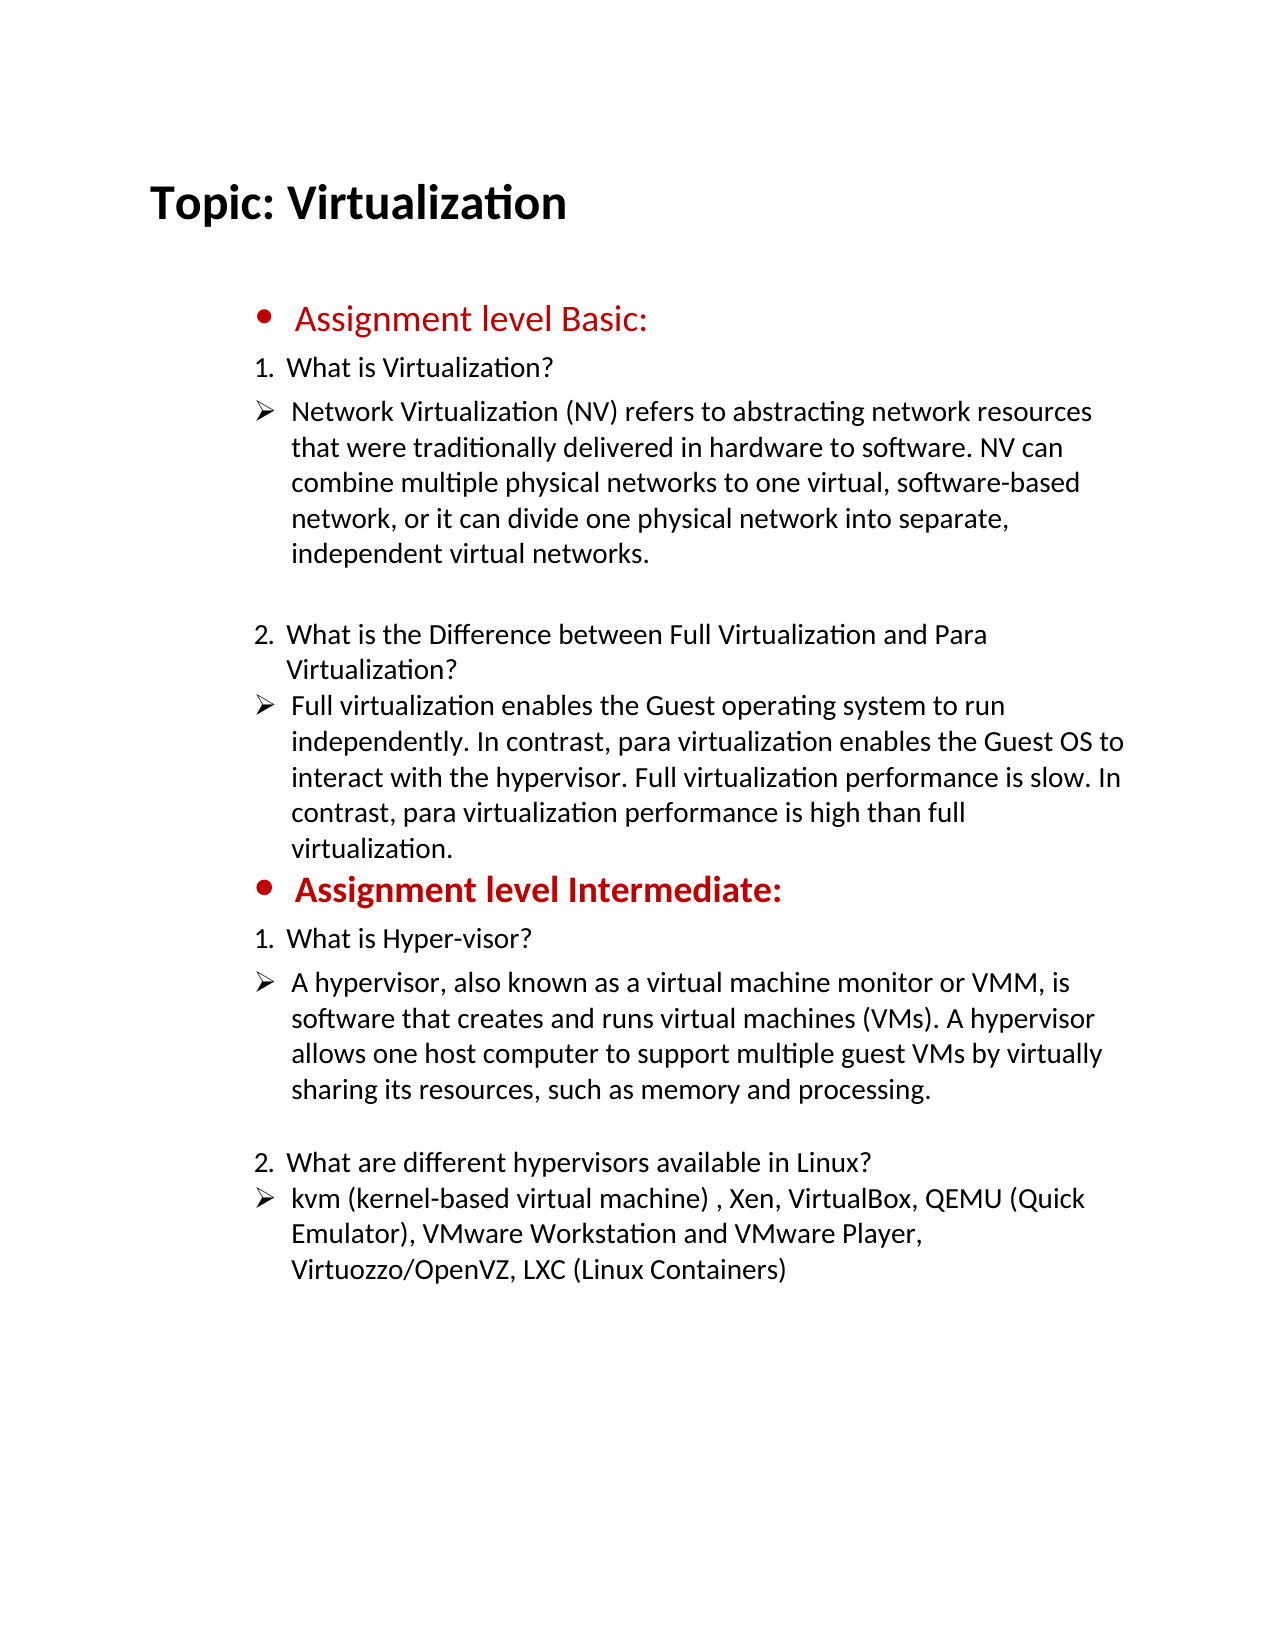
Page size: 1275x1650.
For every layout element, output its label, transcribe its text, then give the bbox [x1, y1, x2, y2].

list Full virtualization enables the Guest operating system to run independently. In contrast, para virtualization enables the Guest OS to interact with the hypervisor. Full virtualization performance is slow. In contrast, para virtualization performance is high than full virtualization. [253, 687, 1125, 866]
list A hypervisor, also known as a virtual machine monitor or VMM, is software that creates and runs virtual machines (VMs). A hypervisor allows one host computer to support multiple guest VMs by virtually sharing its resources, such as memory and processing. [253, 964, 1125, 1107]
list What is Hyper-visor? [253, 920, 1125, 956]
list Network Virtualization (NV) refers to abstracting network resources that were traditionally delivered in hardware to software. NV can combine multiple physical networks to one virtual, software-based network, or it can divide one physical network into separate, independent virtual networks. [253, 393, 1125, 571]
subtitle Assignment level Intermediate: [257, 866, 1125, 911]
list What is Virtualization? [253, 349, 1125, 384]
list What is the Difference between Full Virtualization and Para Virtualization? [253, 616, 1125, 687]
list kvm (kernel-based virtual machine) , Xen, VirtualBox, QEMU (Quick Emulator), VMware Workstation and VMware Player, Virtuozzo/OpenVZ, LXC (Linux Containers) [253, 1180, 1125, 1287]
list What are different hypervisors available in Linux? [253, 1144, 1125, 1179]
subtitle Assignment level Basic: [257, 294, 1125, 340]
subtitle Topic: Virtualization [150, 171, 1125, 232]
